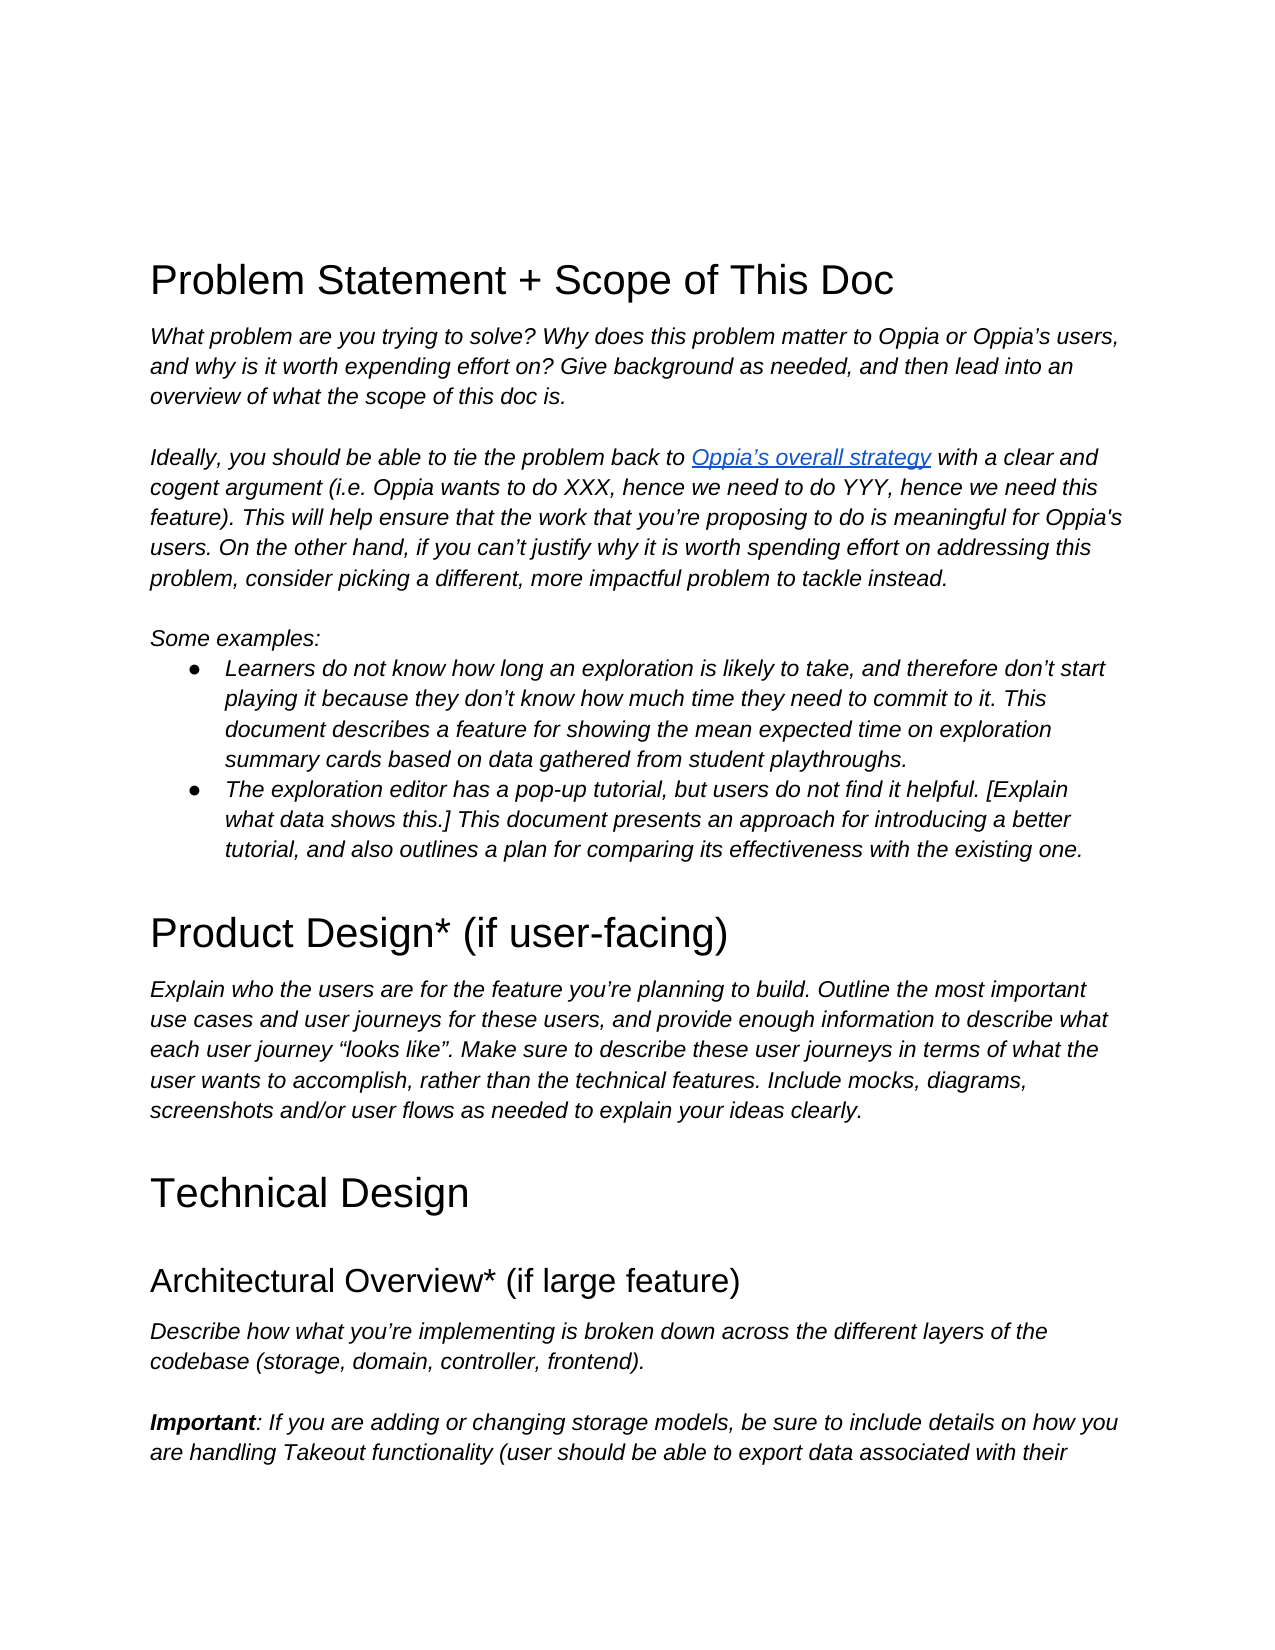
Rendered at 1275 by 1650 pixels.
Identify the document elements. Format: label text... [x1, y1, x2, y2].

subtitle Technical Design [150, 1169, 1125, 1217]
text Ideally, you should be able to tie the problem back to Oppia’s overall strategy with a clear and cogent argument (i.e. Oppia wants to do XXX, hence we need to do YYY, hence we need this feature). This will help ensure that the work that you’re proposing to do is meaningful for Oppia's users. On the other hand, if you can’t justify why it is worth spending effort on addressing this problem, consider picking a different, more impactful problem to tackle instead. [150, 444, 1125, 591]
list Learners do not know how long an exploration is likely to take, and therefore don’t start playing it because they don’t know how much time they need to commit to it. This document describes a feature for showing the mean expected time on exploration summary cards based on data gathered from student playthroughs. [187, 655, 1125, 772]
text Some examples: [150, 625, 1125, 651]
list The exploration editor has a pop-up tutorial, but users do not find it helpful. [Explain what data shows this.] This document presents an approach for introducing a better tutorial, and also outlines a plan for comparing its effectiveness with the existing one. [187, 776, 1125, 863]
text Explain who the users are for the feature you’re planning to build. Outline the most important use cases and user journeys for these users, and provide enough information to describe what each user journey “looks like”. Make sure to describe these user journeys in terms of what the user wants to accomplish, rather than the technical features. Include mocks, diagrams, screenshots and/or user flows as needed to explain your ideas clearly. [150, 976, 1125, 1123]
text What problem are you trying to solve? Why does this problem matter to Oppia or Oppia’s users, and why is it worth expending effort on? Give background as needed, and then lead into an overview of what the scope of this doc is. [150, 323, 1125, 410]
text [150, 1408, 1125, 1465]
subtitle Architectural Overview* (if large feature) [150, 1261, 1125, 1300]
subtitle Problem Statement + Scope of This Doc [150, 255, 1125, 303]
subtitle Product Design* (if user-facing) [150, 908, 1125, 956]
text Describe how what you’re implementing is broken down across the different layers of the codebase (storage, domain, controller, frontend). [150, 1318, 1125, 1374]
